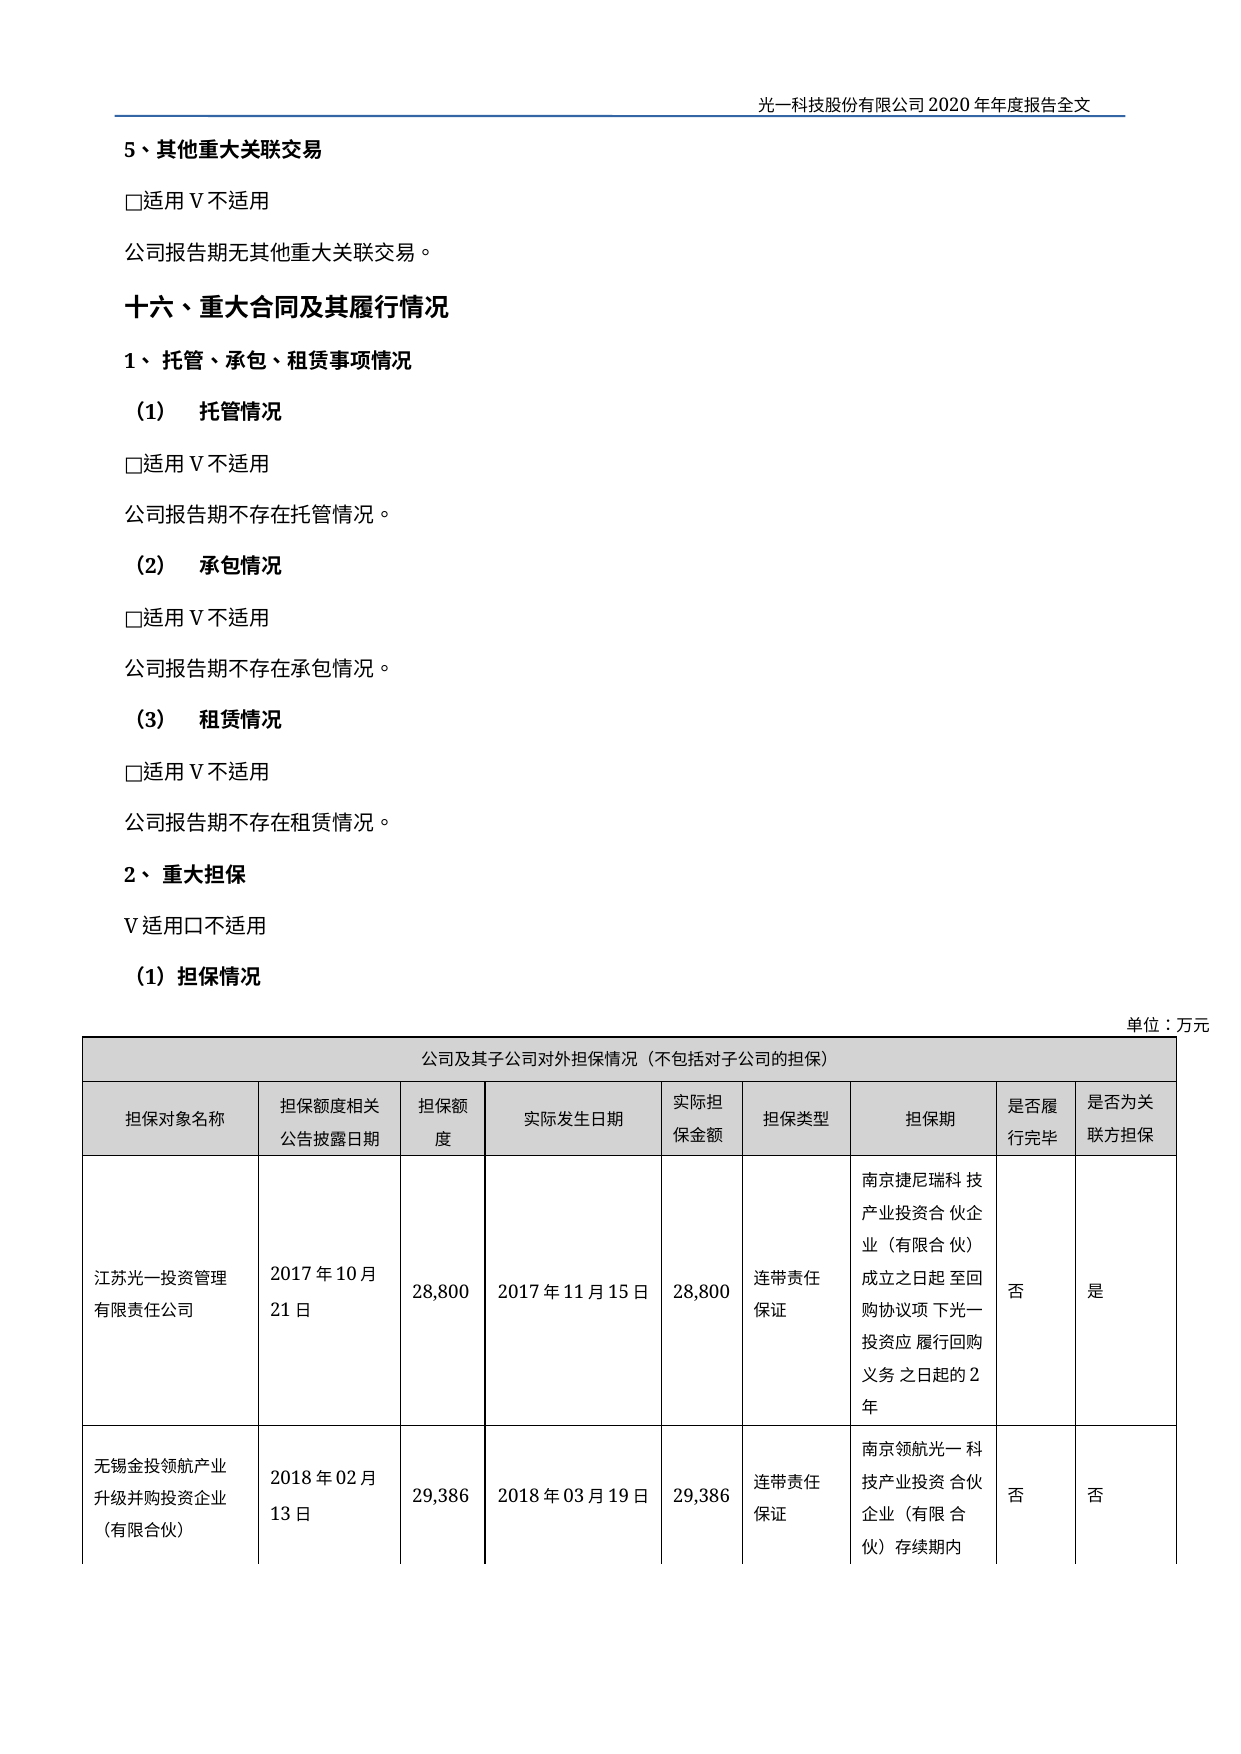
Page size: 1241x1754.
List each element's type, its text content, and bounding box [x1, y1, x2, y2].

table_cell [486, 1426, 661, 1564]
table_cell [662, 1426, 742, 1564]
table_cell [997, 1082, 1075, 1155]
text 公司报告期不存在托管情况。 [49, 500, 1209, 529]
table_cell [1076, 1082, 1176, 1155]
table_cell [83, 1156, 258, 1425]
text 5、其他重大关联交易 [49, 135, 1209, 163]
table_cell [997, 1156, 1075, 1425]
text □适用V不适用 [49, 449, 1209, 477]
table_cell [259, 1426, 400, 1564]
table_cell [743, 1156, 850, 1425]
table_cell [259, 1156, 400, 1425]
text （1）担保情况 [49, 962, 1209, 991]
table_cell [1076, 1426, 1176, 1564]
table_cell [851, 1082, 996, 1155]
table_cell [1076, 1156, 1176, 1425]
text （3） 租赁情况 [49, 706, 1209, 734]
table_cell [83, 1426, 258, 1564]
text 公司报告期不存在租赁情况。 [49, 808, 1209, 837]
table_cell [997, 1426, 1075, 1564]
text 公司报告期不存在承包情况。 [49, 654, 1209, 683]
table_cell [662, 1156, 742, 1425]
text 1、 托管、承包、租赁事项情况 [49, 346, 1209, 374]
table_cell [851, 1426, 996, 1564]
text （1） 托管情况 [49, 397, 1209, 426]
text 2、 重大担保 [49, 860, 1209, 888]
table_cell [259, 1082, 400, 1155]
text 十六、重大合同及其履行情况 [49, 289, 1209, 323]
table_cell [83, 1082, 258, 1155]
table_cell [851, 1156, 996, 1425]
text □适用V不适用 [49, 757, 1209, 785]
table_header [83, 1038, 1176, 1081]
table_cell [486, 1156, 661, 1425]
text （2） 承包情况 [49, 552, 1209, 580]
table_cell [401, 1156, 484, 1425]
text □适用V不适用 [49, 603, 1209, 631]
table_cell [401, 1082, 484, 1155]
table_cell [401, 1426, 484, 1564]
text □适用V不适用 [49, 186, 1209, 215]
text 单位：万元 [49, 1014, 1209, 1036]
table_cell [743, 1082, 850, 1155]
text V适用口不适用 [49, 911, 1209, 939]
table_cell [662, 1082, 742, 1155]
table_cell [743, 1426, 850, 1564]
text 公司报告期无其他重大关联交易。 [49, 238, 1209, 266]
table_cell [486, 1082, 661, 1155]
